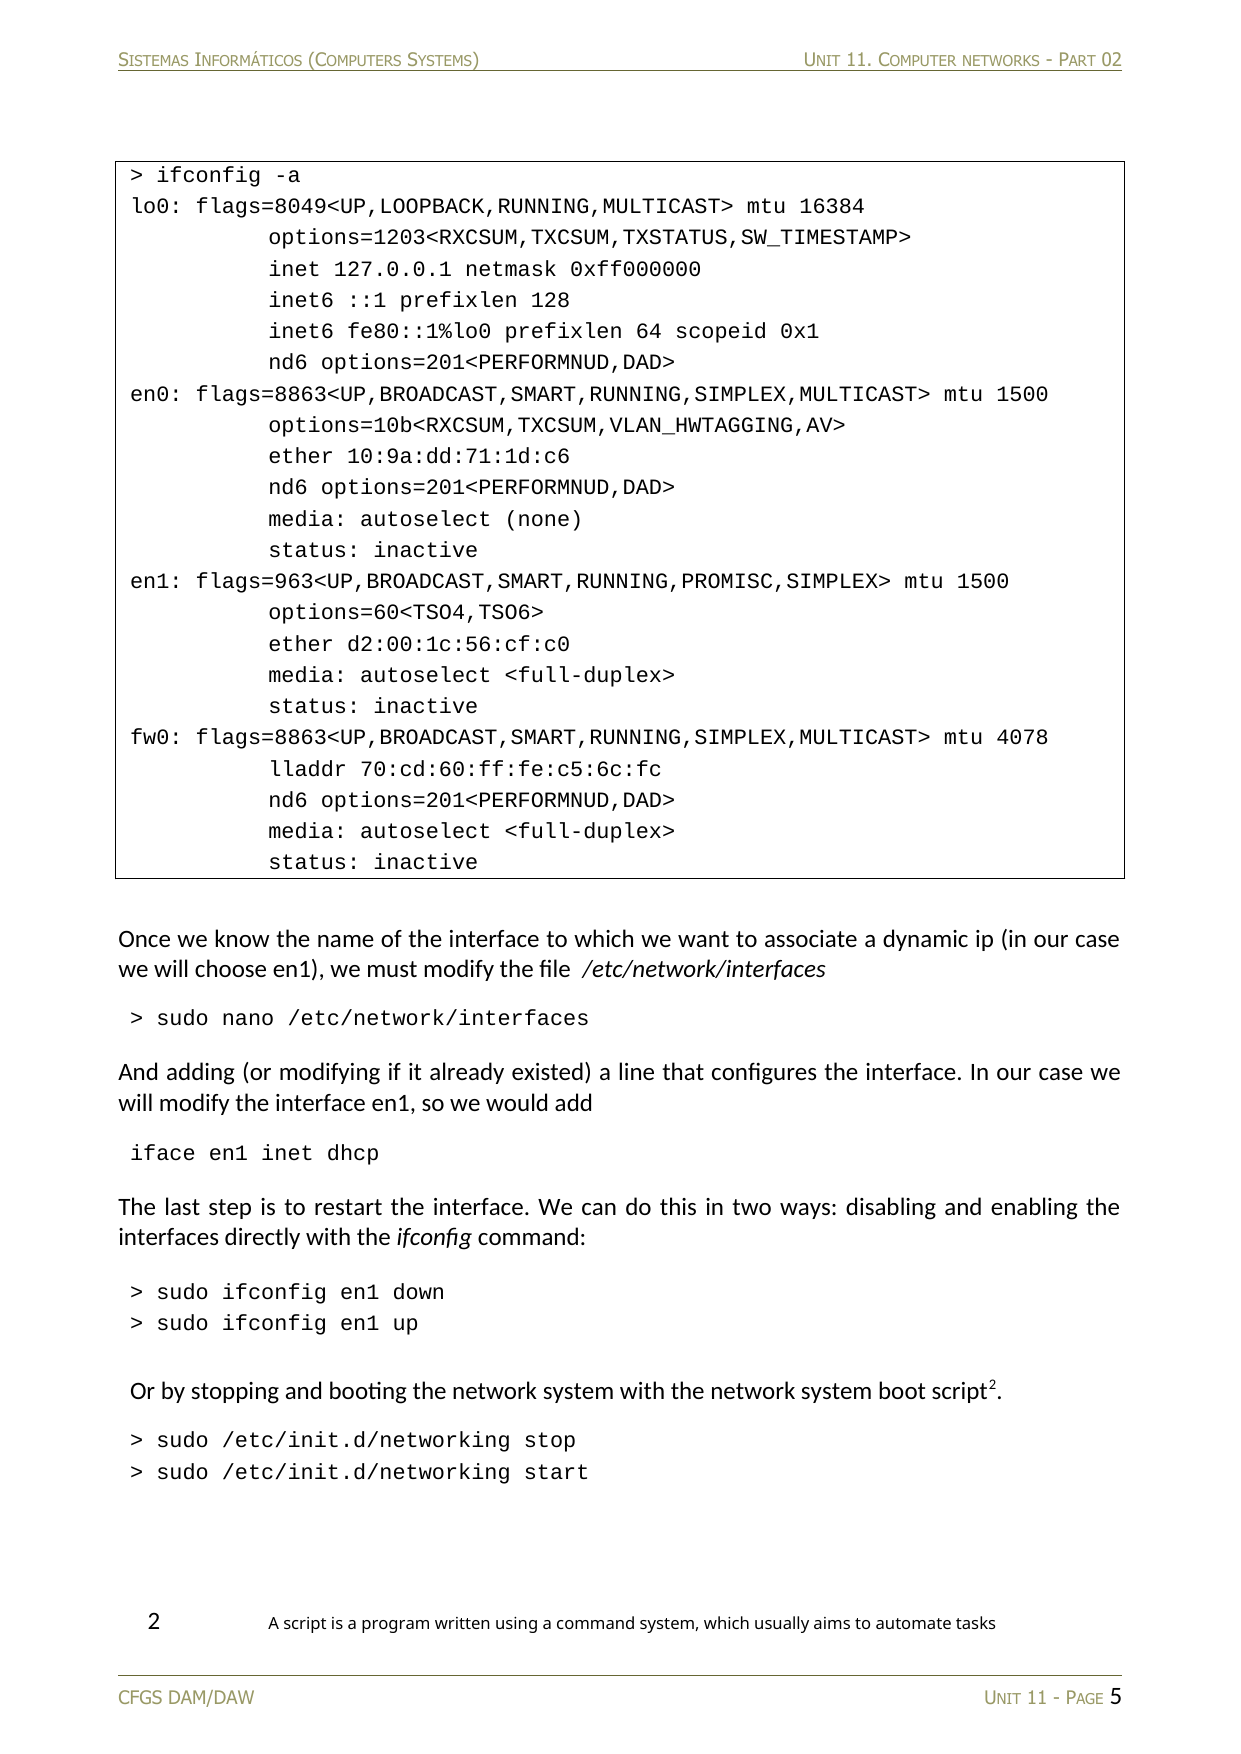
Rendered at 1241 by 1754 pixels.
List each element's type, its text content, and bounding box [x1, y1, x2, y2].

text nd6 options=201<PERFORMNUD,DAD> [116, 473, 1124, 501]
text nd6 options=201<PERFORMNUD,DAD> [116, 348, 1124, 376]
text > ifconfig -a [116, 162, 1124, 189]
text en1: flags=963<UP,BROADCAST,SMART,RUNNING,PROMISC,SIMPLEX> mtu 1500 [116, 567, 1124, 595]
text inet 127.0.0.1 netmask 0xff000000 [116, 255, 1124, 283]
text iface en1 inet dhcp [118, 1142, 1122, 1167]
text lo0: flags=8049<UP,LOOPBACK,RUNNING,MULTICAST> mtu 16384 [116, 192, 1124, 220]
text nd6 options=201<PERFORMNUD,DAD> [116, 786, 1124, 814]
text > sudo ifconfig en1 up [118, 1312, 1122, 1337]
text options=10b<RXCSUM,TXCSUM,VLAN_HWTAGGING,AV> [116, 411, 1124, 439]
text en0: flags=8863<UP,BROADCAST,SMART,RUNNING,SIMPLEX,MULTICAST> mtu 1500 [116, 380, 1124, 408]
text lladdr 70:cd:60:ff:fe:c5:6c:fc [116, 755, 1124, 783]
text Or by stopping and booting the network system with the network system boot script. [118, 1375, 1122, 1406]
text And adding (or modifying if it already existed) a line that configures the interface. In our case we will modify the interface en1, so we would add [118, 1057, 1122, 1118]
text > sudo /etc/init.d/networking stop [118, 1430, 1122, 1454]
text status: inactive [116, 536, 1124, 564]
text Once we know the name of the interface to which we want to associate a dynamic ip (in our case we will choose en1), we must modify the file /etc/network/interfaces [118, 923, 1122, 984]
text ether d2:00:1c:56:cf:c0 [116, 630, 1124, 658]
text options=60<TSO4,TSO6> [116, 598, 1124, 626]
text fw0: flags=8863<UP,BROADCAST,SMART,RUNNING,SIMPLEX,MULTICAST> mtu 4078 [116, 723, 1124, 751]
text > sudo /etc/init.d/networking start [118, 1461, 1122, 1486]
text options=1203<RXCSUM,TXCSUM,TXSTATUS,SW_TIMESTAMP> [116, 223, 1124, 251]
text > sudo ifconfig en1 down [118, 1281, 1122, 1306]
text media: autoselect <full-duplex> [116, 817, 1124, 845]
text media: autoselect (none) [116, 505, 1124, 533]
text inet6 ::1 prefixlen 128 [116, 286, 1124, 314]
text The last step is to restart the interface. We can do this in two ways: disabling and enabling the interfaces directly with the ifconfig command: [118, 1191, 1122, 1252]
text inet6 fe80::1%lo0 prefixlen 64 scopeid 0x1 [116, 317, 1124, 345]
text media: autoselect <full-duplex> [116, 661, 1124, 689]
text ether 10:9a:dd:71:1d:c6 [116, 442, 1124, 470]
text status: inactive [116, 692, 1124, 720]
text status: inactive [116, 848, 1124, 878]
text > sudo nano /etc/network/interfaces [118, 1008, 1122, 1032]
